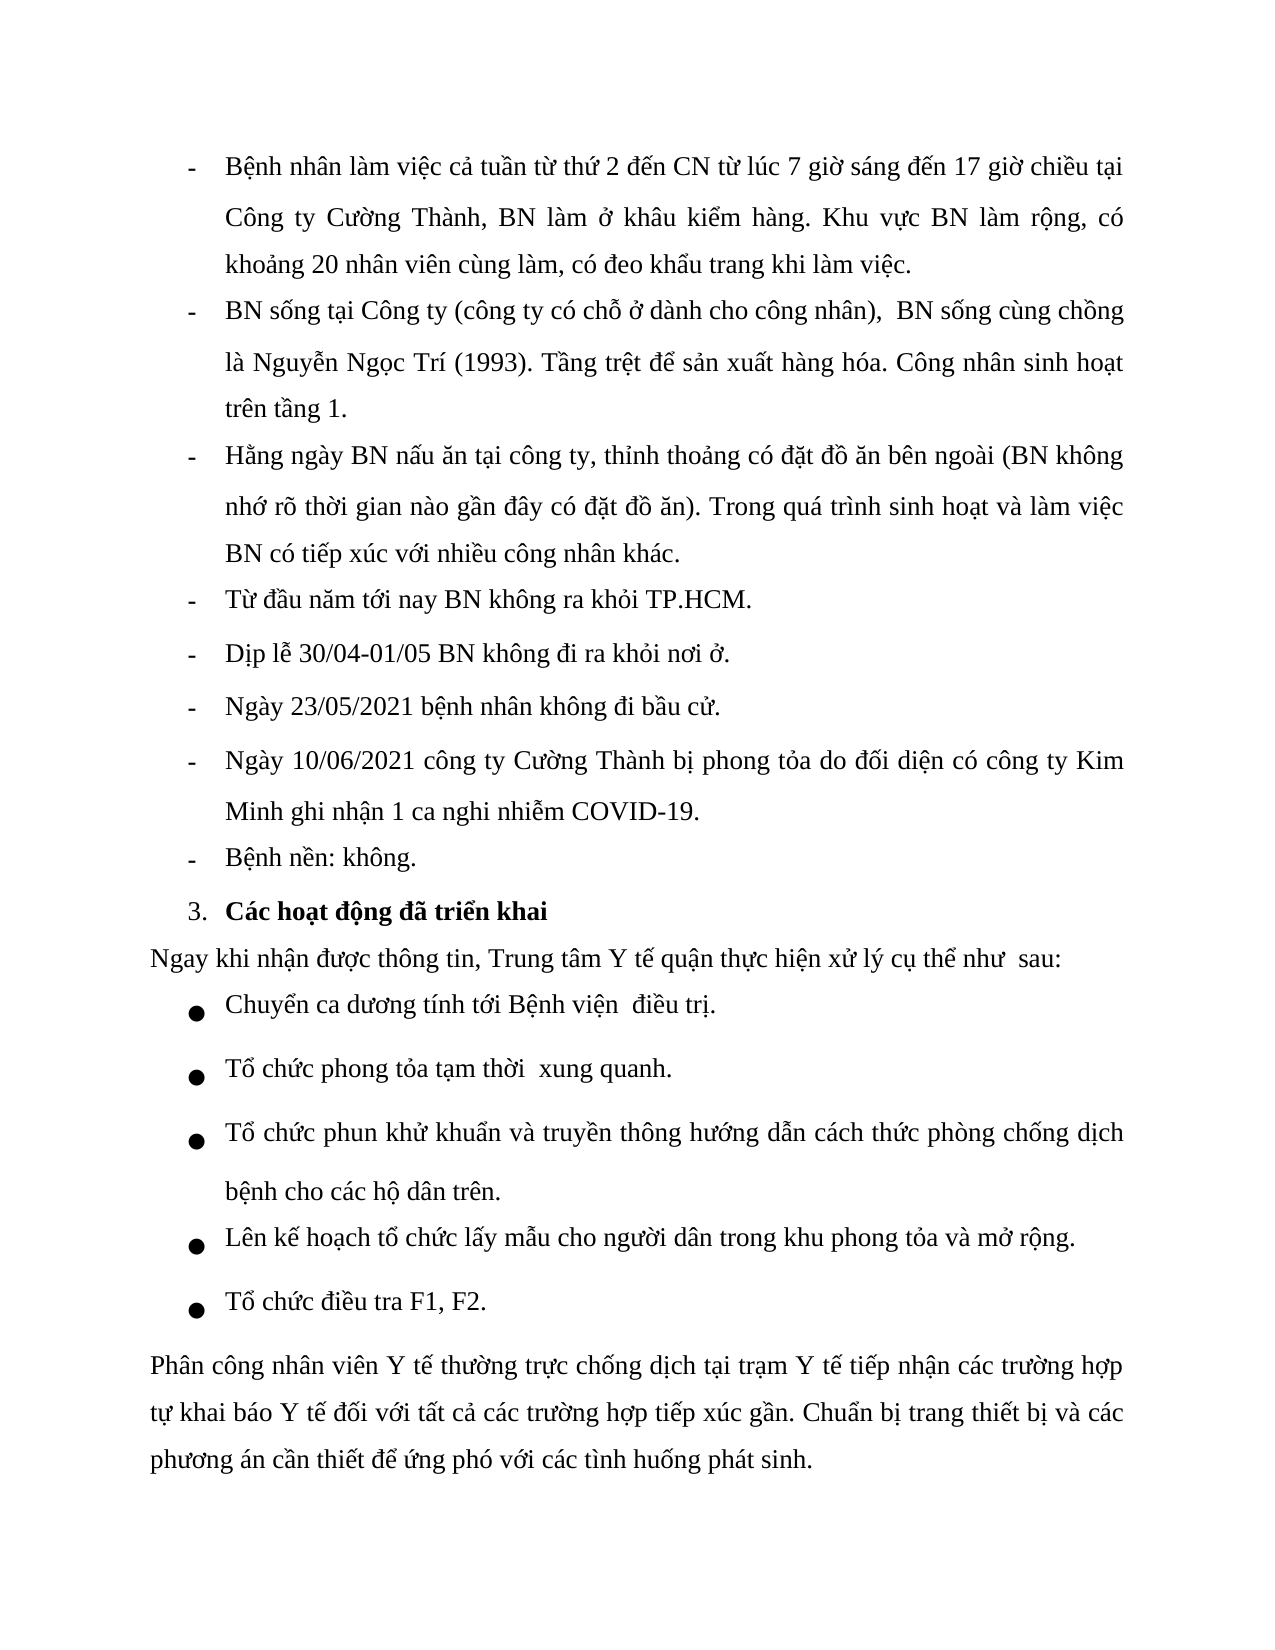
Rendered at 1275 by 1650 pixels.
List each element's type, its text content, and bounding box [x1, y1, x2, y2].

list Tổ chức phun khử khuẩn và truyền thông hướng dẫn cách thức phòng chống dịch bệnh cho các hộ dân trên. [187, 1116, 1125, 1206]
list Ngày 23/05/2021 bệnh nhân không đi bầu cử. [187, 690, 1125, 726]
list Tổ chức phong tỏa tạm thời xung quanh. [187, 1052, 1125, 1095]
text Ngay khi nhận được thông tin, Trung tâm Y tế quận thực hiện xử lý cụ thể như sau: [150, 942, 1125, 973]
list Hằng ngày BN nấu ăn tại công ty, thỉnh thoảng có đặt đồ ăn bên ngoài (BN không nhớ rõ thời gian nào gần đây có đặt đồ ăn). Trong quá trình sinh hoạt và làm việc BN có tiếp xúc với nhiều công nhân khác. [187, 439, 1125, 568]
list Dịp lễ 30/04-01/05 BN không đi ra khỏi nơi ở. [187, 637, 1125, 672]
list Từ đầu năm tới nay BN không ra khỏi TP.HCM. [187, 583, 1125, 619]
list Các hoạt động đã triển khai [187, 895, 1125, 926]
list Tổ chức điều tra F1, F2. [187, 1285, 1125, 1328]
text Phân công nhân viên Y tế thường trực chống dịch tại trạm Y tế tiếp nhận các trường hợp tự khai báo Y tế đối với tất cả các trường hợp tiếp xúc gần. Chuẩn bị trang thiết bị và các phương án cần thiết để ứng phó với các tình huống phát sinh. [150, 1349, 1125, 1474]
list BN sống tại Công ty (công ty có chỗ ở dành cho công nhân), BN sống cùng chồng là Nguyễn Ngọc Trí (1993). Tầng trệt để sản xuất hàng hóa. Công nhân sinh hoạt trên tầng 1. [187, 294, 1125, 423]
list Lên kế hoạch tổ chức lấy mẫu cho người dân trong khu phong tỏa và mở rộng. [187, 1221, 1125, 1264]
list Chuyển ca dương tính tới Bệnh viện điều trị. [187, 988, 1125, 1031]
list Bệnh nhân làm việc cả tuần từ thứ 2 đến CN từ lúc 7 giờ sáng đến 17 giờ chiều tại Công ty Cường Thành, BN làm ở khâu kiểm hàng. Khu vực BN làm rộng, có khoảng 20 nhân viên cùng làm, có đeo khẩu trang khi làm việc. [187, 150, 1125, 279]
list Bệnh nền: không. [187, 842, 1125, 877]
list Ngày 10/06/2021 công ty Cường Thành bị phong tỏa do đối diện có công ty Kim Minh ghi nhận 1 ca nghi nhiễm COVID-19. [187, 744, 1125, 826]
